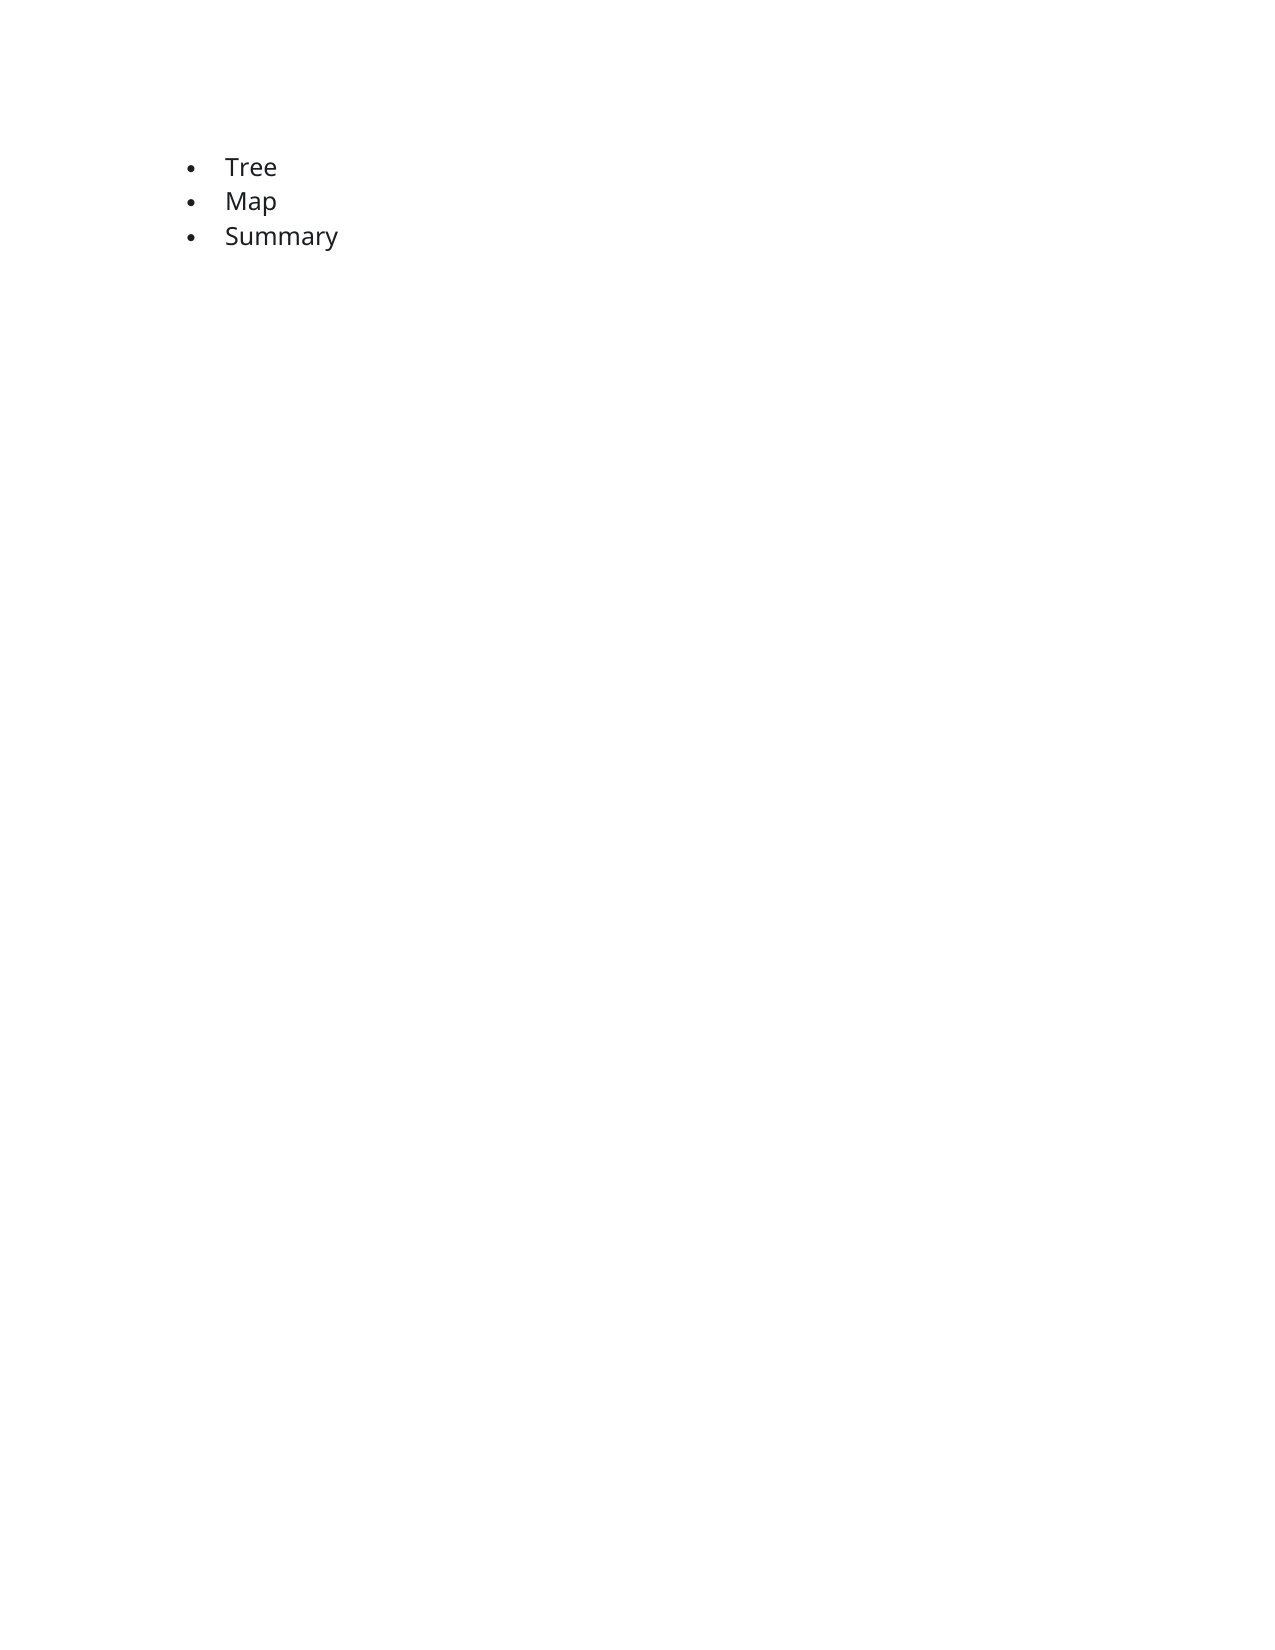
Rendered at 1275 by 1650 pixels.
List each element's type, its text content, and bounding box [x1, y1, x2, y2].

list Map [187, 184, 1125, 218]
list Summary [187, 218, 1125, 252]
list Tree [187, 150, 1125, 184]
